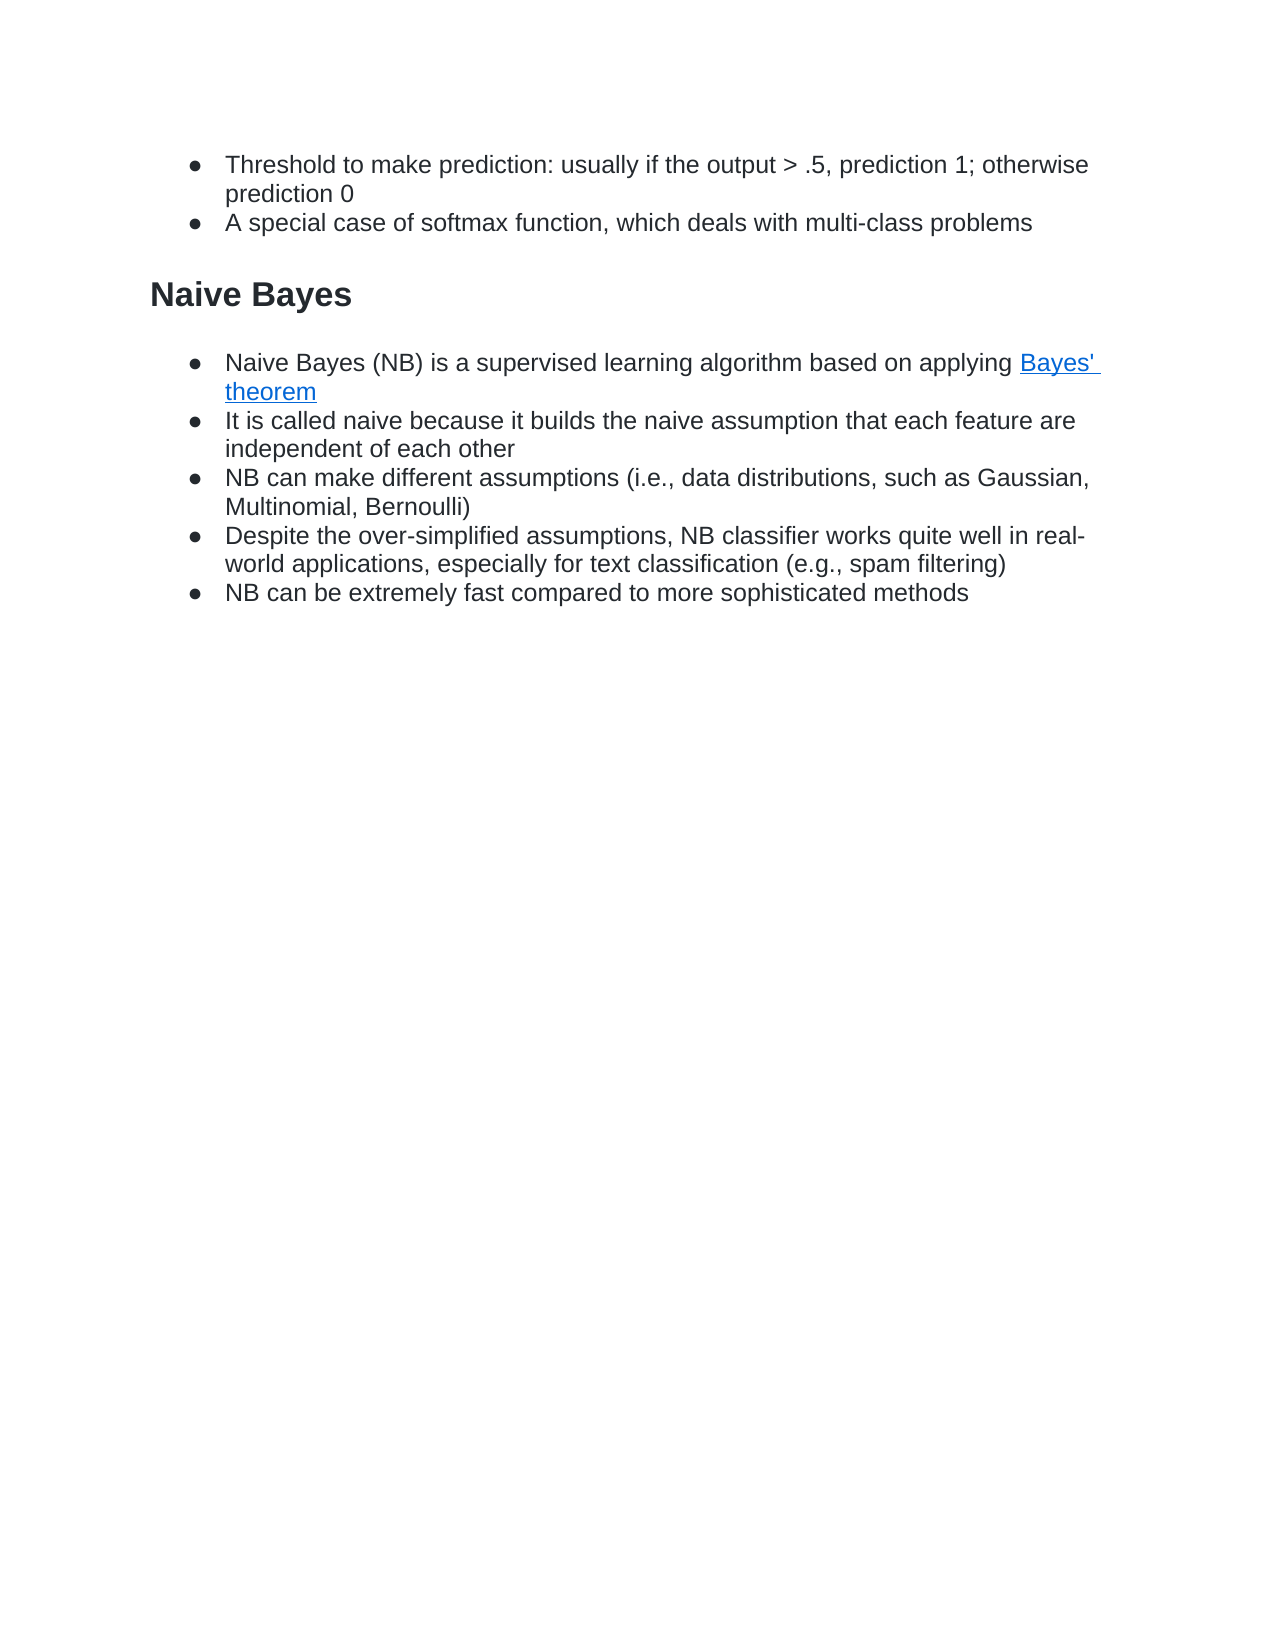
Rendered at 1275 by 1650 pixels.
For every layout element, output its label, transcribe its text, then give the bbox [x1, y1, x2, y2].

subtitle Naive Bayes [150, 274, 1125, 313]
list NB can make different assumptions (i.e., data distributions, such as Gaussian, Multinomial, Bernoulli) [187, 463, 1125, 521]
list It is called naive because it builds the naive assumption that each feature are independent of each other [187, 406, 1125, 463]
list NB can be extremely fast compared to more sophisticated methods [187, 578, 1125, 607]
list Despite the over-simplified assumptions, NB classifier works quite well in real-world applications, especially for text classification (e.g., spam filtering) [187, 521, 1125, 578]
list Naive Bayes (NB) is a supervised learning algorithm based on applying Bayes' theorem [187, 348, 1125, 406]
list A special case of softmax function, which deals with multi-class problems [187, 207, 1125, 236]
list Threshold to make prediction: usually if the output > .5, prediction 1; otherwise prediction 0 [187, 150, 1125, 207]
